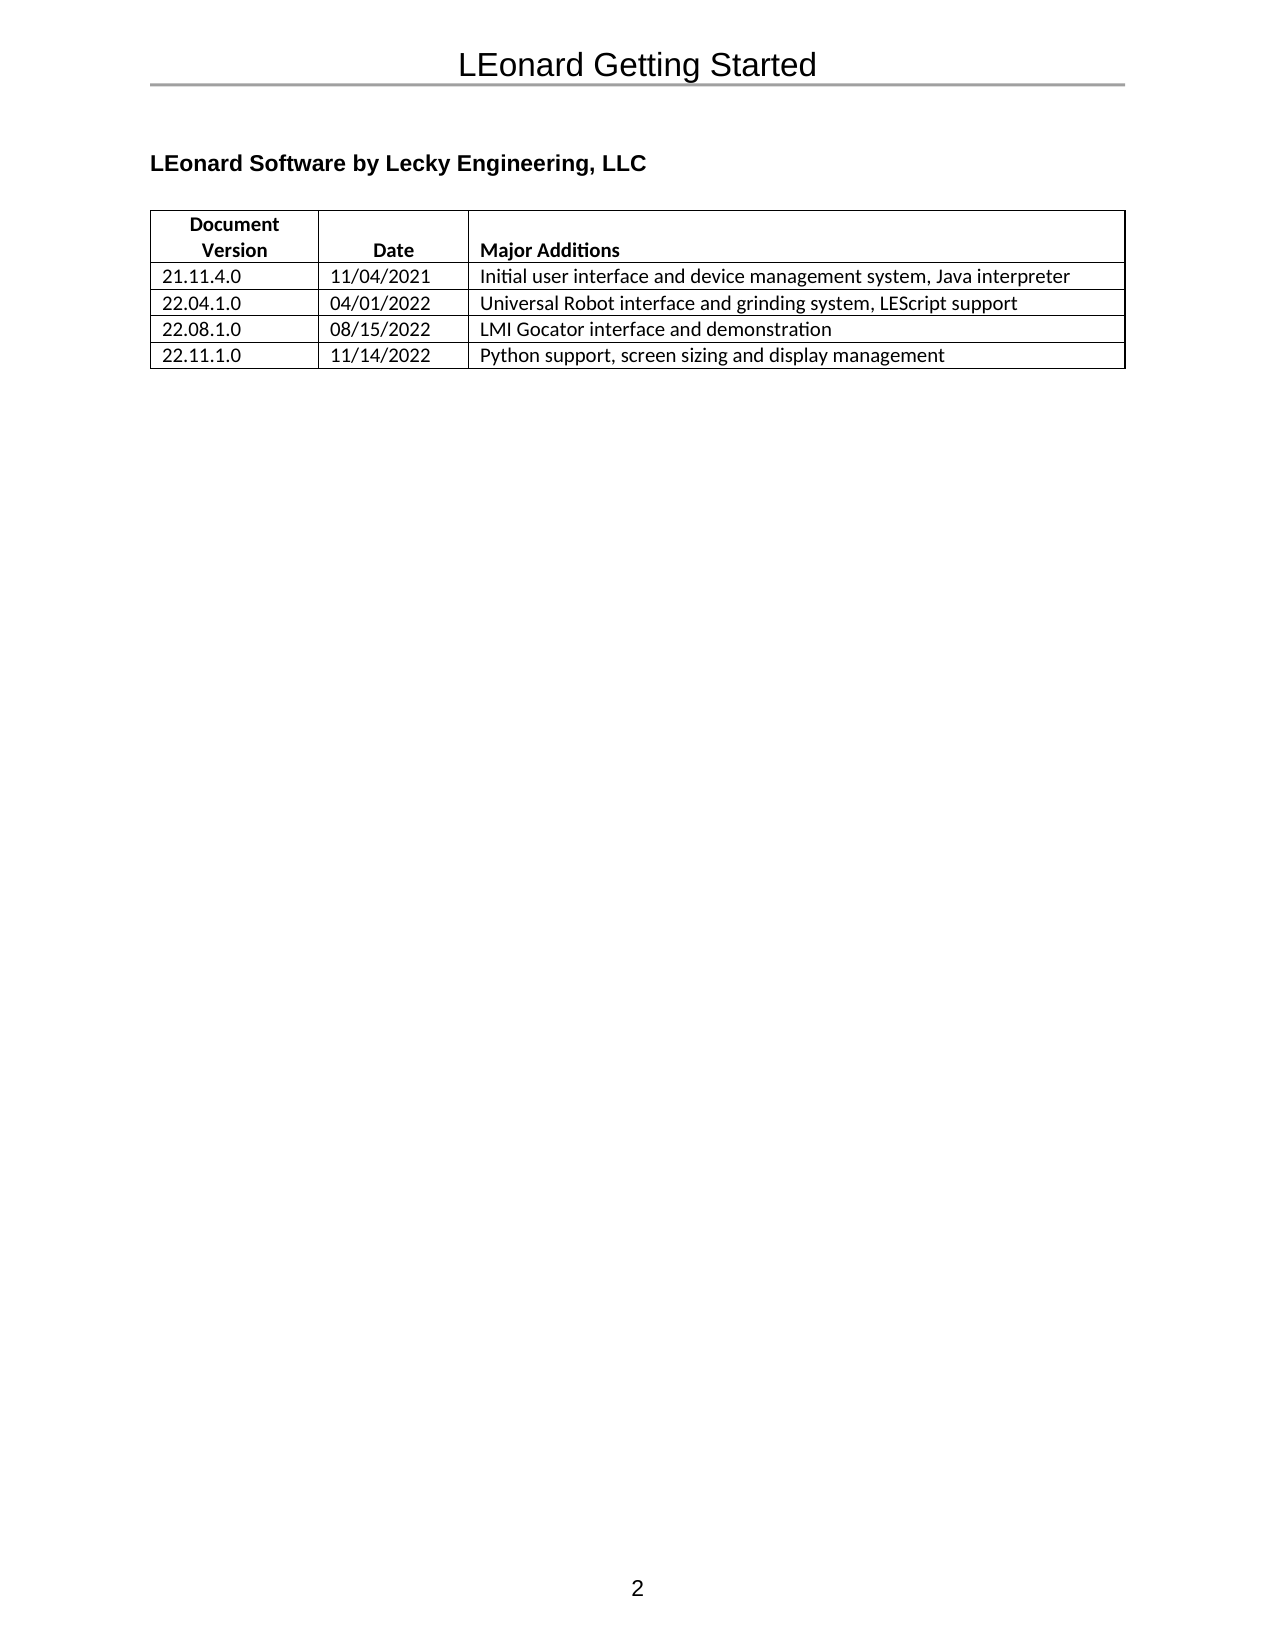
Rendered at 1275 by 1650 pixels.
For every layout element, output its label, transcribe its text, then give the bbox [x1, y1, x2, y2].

table_cell 21.11.4.0 [151, 263, 318, 289]
table_cell 04/01/2022 [319, 290, 468, 315]
table_cell 22.08.1.0 [151, 316, 318, 342]
table_cell 22.11.1.0 [151, 343, 318, 368]
table_header Date [319, 211, 468, 262]
table_cell Universal Robot interface and grinding system, LEScript support [469, 290, 1124, 315]
table_header Document Version [151, 211, 318, 262]
table_cell 22.04.1.0 [151, 290, 318, 315]
table_cell Python support, screen sizing and display management [469, 343, 1124, 368]
table_cell 11/04/2021 [319, 263, 468, 289]
table_cell 08/15/2022 [319, 316, 468, 342]
text LEonard Software by Lecky Engineering, LLC [150, 150, 1125, 176]
table_cell 11/14/2022 [319, 343, 468, 368]
table_cell LMI Gocator interface and demonstration [469, 316, 1124, 342]
table_header Major Additions [469, 211, 1124, 262]
table_cell Initial user interface and device management system, Java interpreter [469, 263, 1124, 289]
